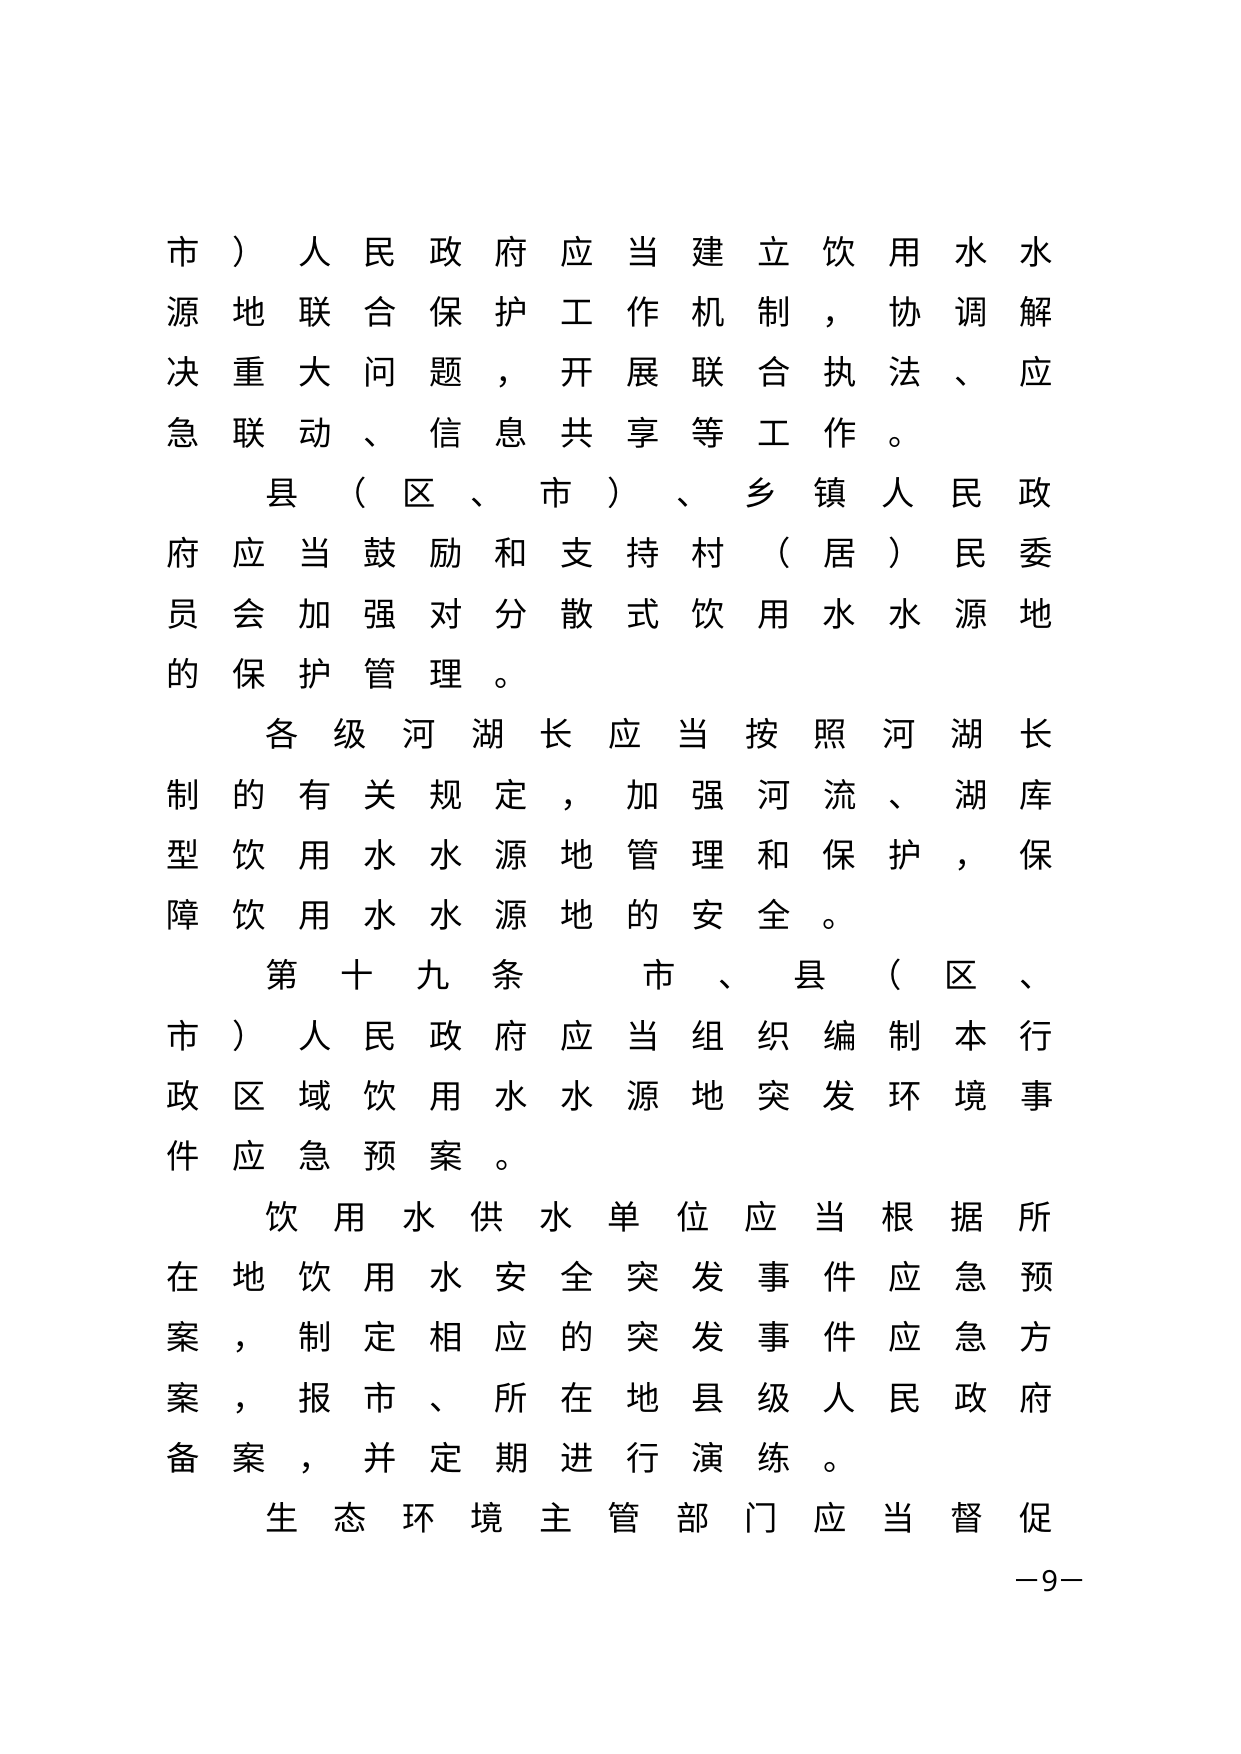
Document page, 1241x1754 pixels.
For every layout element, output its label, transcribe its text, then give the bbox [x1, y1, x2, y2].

text 第十八条 市、县（区、市）人民政府应当建立饮用水水源地联合保护工作机制，协调解决重大问题，开展联合执法、应急联动、信息共享等工作。 [167, 219, 1085, 461]
text 第十九条 市、县（区、市）人民政府应当组织编制本行政区域饮用水水源地突发环境事件应急预案。 [167, 943, 1085, 1184]
text 县（区、市）、乡镇人民政府应当鼓励和支持村（居）民委员会加强对分散式饮用水水源地的保护管理。 [167, 461, 1085, 702]
text 生态环境主管部门应当督促饮用水供水单位制定突发环境事件应急方案并备案、演练。 [167, 1486, 1085, 1546]
text 饮用水供水单位应当根据所在地饮用水安全突发事件应急预案，制定相应的突发事件应急方案，报市、所在地县级人民政府备案，并定期进行演练。 [167, 1184, 1085, 1486]
text 各级河湖长应当按照河湖长制的有关规定，加强河流、湖库型饮用水水源地管理和保护，保障饮用水水源地的安全。 [167, 702, 1085, 943]
